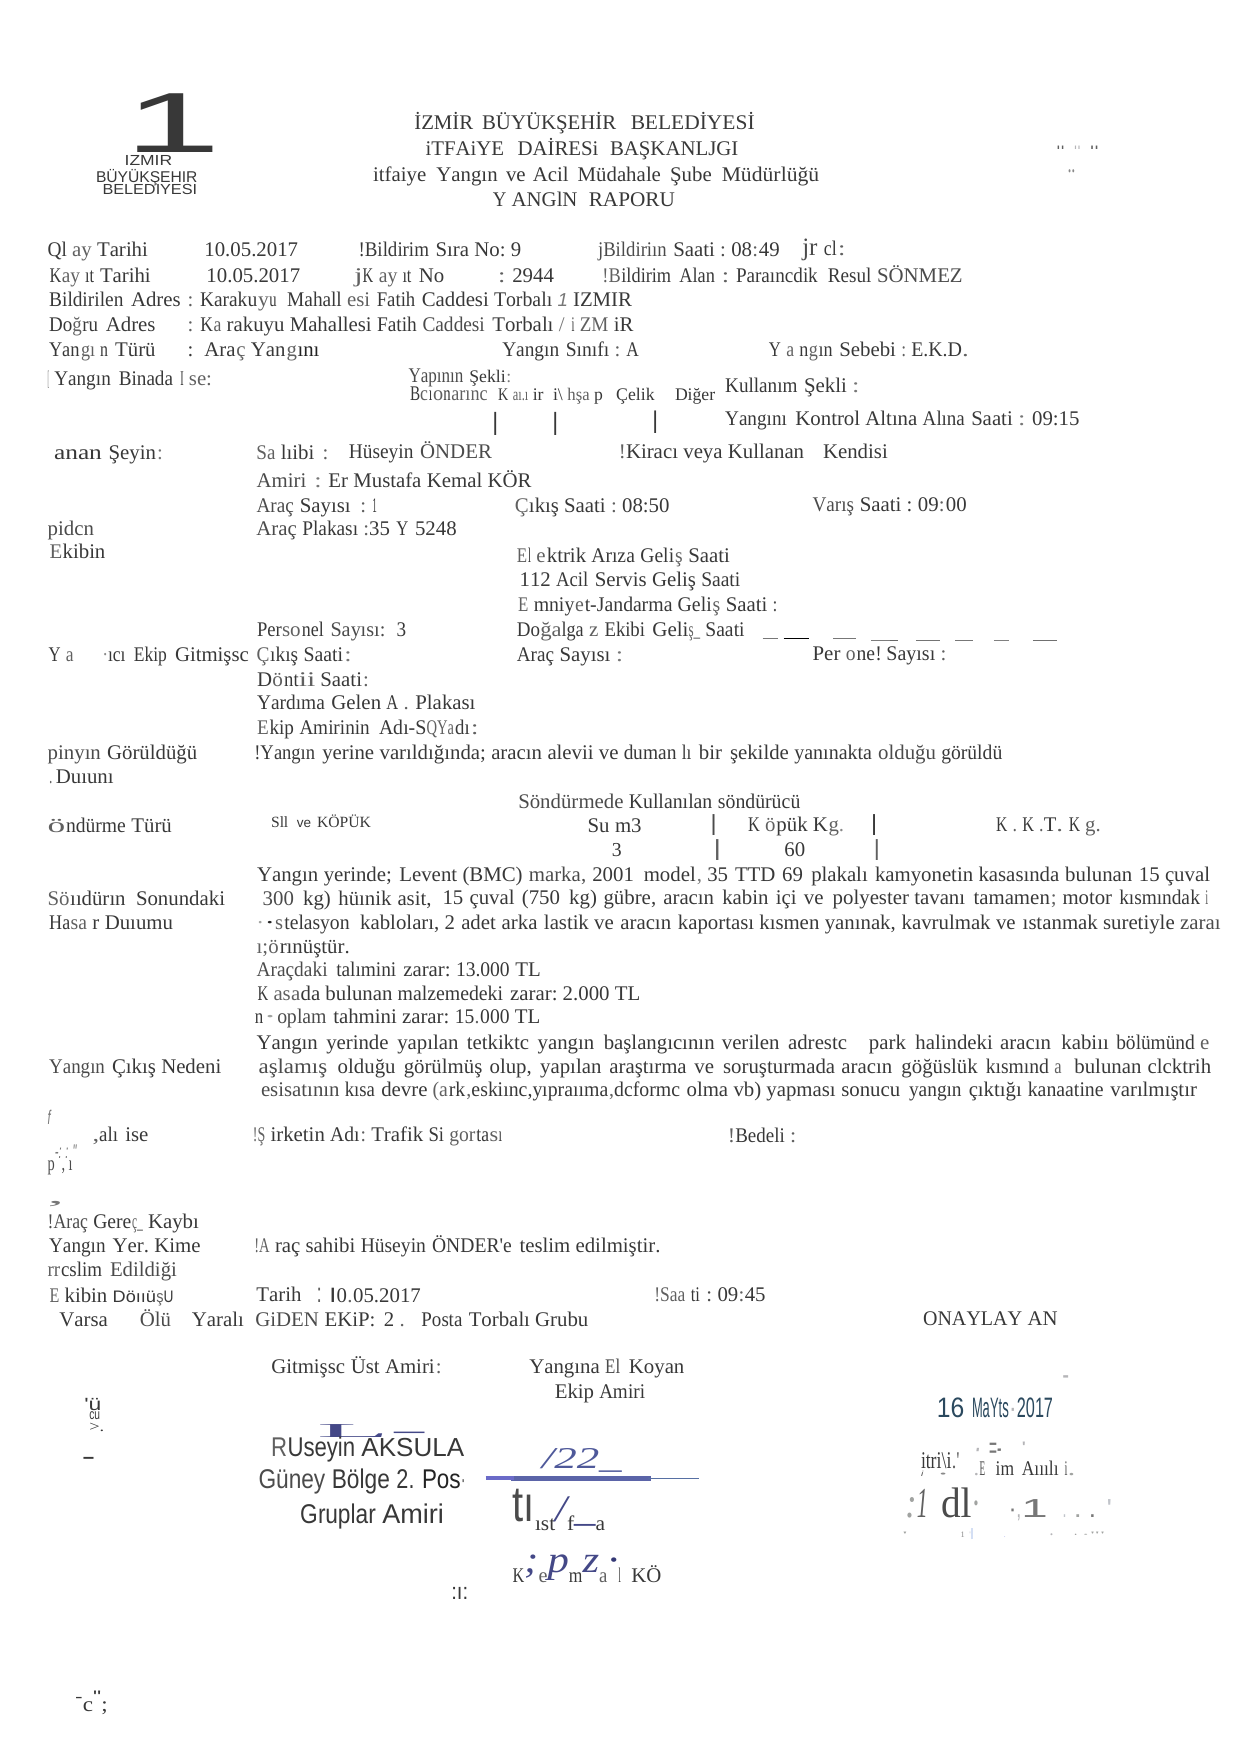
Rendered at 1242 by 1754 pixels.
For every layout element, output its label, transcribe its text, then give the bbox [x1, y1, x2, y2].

text .E im Aııılı i. [973, 1462, 1227, 1480]
text Ql ay Tarihi 10.05.2017 !Bildirim Sıra No: 9 jBildiriın Saati : 08:49 jr cl: [47, 232, 1227, 262]
text Doğru Adres : Ka rakuyu Mahallesi Fatih Caddesi Torbalı / i ZM iR [49, 312, 1227, 336]
text İZMİR BÜYÜKŞEHİR BELEDİYESİ [414, 109, 1227, 128]
text [ Yangın Binada I se: Yapının Şekli: Kullanım Şekli : Bcıonarınc K aı.ı ir i\ hşa p Çelik Diğer [47, 367, 869, 405]
text Hasa r Duıumu ··stelasyon kabloları, 2 adet arka lastik ve aracın kaportası kısmen yanınak, kavrulmak ve ıstanmak suretiyle zaraı [49, 911, 1227, 934]
text 112 Acil Servis Geliş Saati [515, 567, 744, 591]
text öndürme Türü Sll ve KÖPÜK Su m3 ı K öpük Kg. ı K . K .T. K g. [47, 808, 1227, 836]
text Araçdaki talımini zarar: 13.000 TL [256, 958, 1227, 981]
text Y a ·ıcı Ekip Gitmişsc Çıkış Saati: Araç Sayısı : Per one! Sayısı : Döntii Saati: [48, 641, 950, 691]
text K asada bulunan malzemedeki zarar: 2.000 TL [257, 981, 1227, 1005]
text !Araç Gereç_ Kaybı [47, 1209, 1227, 1233]
text E kibin DöııüşU Tarih : ı0.05.2017 !Saa ti : 09:45 [49, 1281, 1227, 1308]
text Gruplar Amiri [300, 1498, 445, 1529]
text Söndürmede Kullanılan söndürücü [512, 788, 806, 808]
text E mniyet-Jandarma Geliş Saati : [513, 592, 782, 616]
text ı;örınüştür. [256, 934, 1227, 958]
text Yangın yerinde yapılan tetkiktc yangın başlangıcının verilen adrestc park halindeki aracın kabiıı bölümünd e [256, 1030, 1227, 1054]
text n·oplam tahmini zarar: 15.000 TL [254, 1005, 1227, 1029]
text fp-:,:ı", [47, 1107, 86, 1208]
text Varsa Ölü Yaralı GiDEN EKiP: 2 . Posta Torbalı Grubu ONAYLAY AN [59, 1308, 1227, 1332]
text iTFAiYE DAİRESi BAŞKANLJGI .. .. .. [425, 128, 1227, 156]
text Personel Sayısı: 3 Doğalga z Ekibi Geliş_ Saati [257, 617, 1227, 641]
text 16 MaYts·2017 [937, 1395, 1227, 1423]
text Kay ıt Tarihi 10.05.2017 jK ay ıt No : 2944 !Bildirim Alan : Paraıncdik Resul SÖNMEZ Bildirilen Adres : Karakuyu Mahall esi Fatih Caddesi Torbalı 1 IZMIR [49, 263, 969, 311]
text - RUseyin AKSULA /22_ itri\i.' [82, 1432, 967, 1470]
text Araç Sayısı : 1 Çıkış Saati : 08:50 Varış Saati : 09:00 pidcn Araç Plakası :35 Y 5248 [47, 493, 972, 541]
text · =- ' [974, 1432, 1227, 1462]
text :ı: [294, 1584, 468, 1605]
text anan Şeyin: Sa lıibi : Hüseyin ÖNDER !Kiracı veya Kullanan Kendisi [54, 443, 1227, 464]
text Amiri : Er Mustafa Kemal KÖR [256, 468, 1227, 492]
text pinyın Görüldüğü !Yangın yerine varıldığında; aracın alevii ve duman lı bir şekilde yanınakta olduğu görüldü . Duıunı [47, 741, 1009, 788]
text 'ü [84, 1395, 456, 1411]
text Yangın Yer. Kime !A raç sahibi Hüseyin ÖNDER'e teslim edilmiştir. rrcslim Edildiği [47, 1234, 663, 1281]
text Gitmişsc Üst Amiri: Yangına El Koyan - [271, 1354, 1227, 1386]
text -c"; [35, 1688, 107, 1713]
text Yangı n Türü : Araç Yangını Yangın Sınıfı : A Y a ngın Sebebi : E.K.D. [49, 337, 1227, 361]
text Ekibin El ektrik Arıza Geliş Saati [49, 541, 1227, 566]
text Yardıma Gelen A . Plakası [257, 691, 1227, 714]
text Yangın yerinde; Levent (BMC) marka, 2001 model, 35 TTD 69 plakalı kamyonetin kasasında bulunan 15 çuval [257, 867, 1227, 886]
text BELEDIYESI Y ANGlN RAPORU [97, 185, 680, 211]
text Yangın Çıkış Nedeni aşlamış olduğu görülmüş olup, yapılan araştırma ve soruşturmada aracın göğüslük kısmınd a bulunan clcktrih esisatının kısa devre (ark,eskiınc,yıpraııma,dcformc olma vb) yapması sonucu yangın çıktığı kanaatine varılmıştır [49, 1054, 1218, 1102]
text 3 ı 60 ı [604, 836, 887, 867]
text tııst/f_a K;epmza·l KÖ [512, 1481, 684, 1584]
text Ekip Amirinin Adı-SQYadı: [257, 715, 1227, 739]
text :1 dl· ·,1 . . . ' [905, 1481, 1227, 1526]
text ,alı ise !Ş irketin Adı: Trafik Si gortası !Bedeli : [92, 1123, 1227, 1147]
text Söııdürın Sonundaki 300 kg) hüınik asit, 15 çuval (750 kg) gübre, aracın kabin içi ve polyester tavanı tamamen; motor kısmındak i [47, 886, 1227, 911]
text ı ı ı Yangını Kontrol Altına Alına Saati : 09:15 [492, 405, 1227, 443]
text BÜYÜKŞEHIR itfaiye Yangın ve Acil Müdahale Şube Müdürlüğü [96, 166, 1227, 185]
